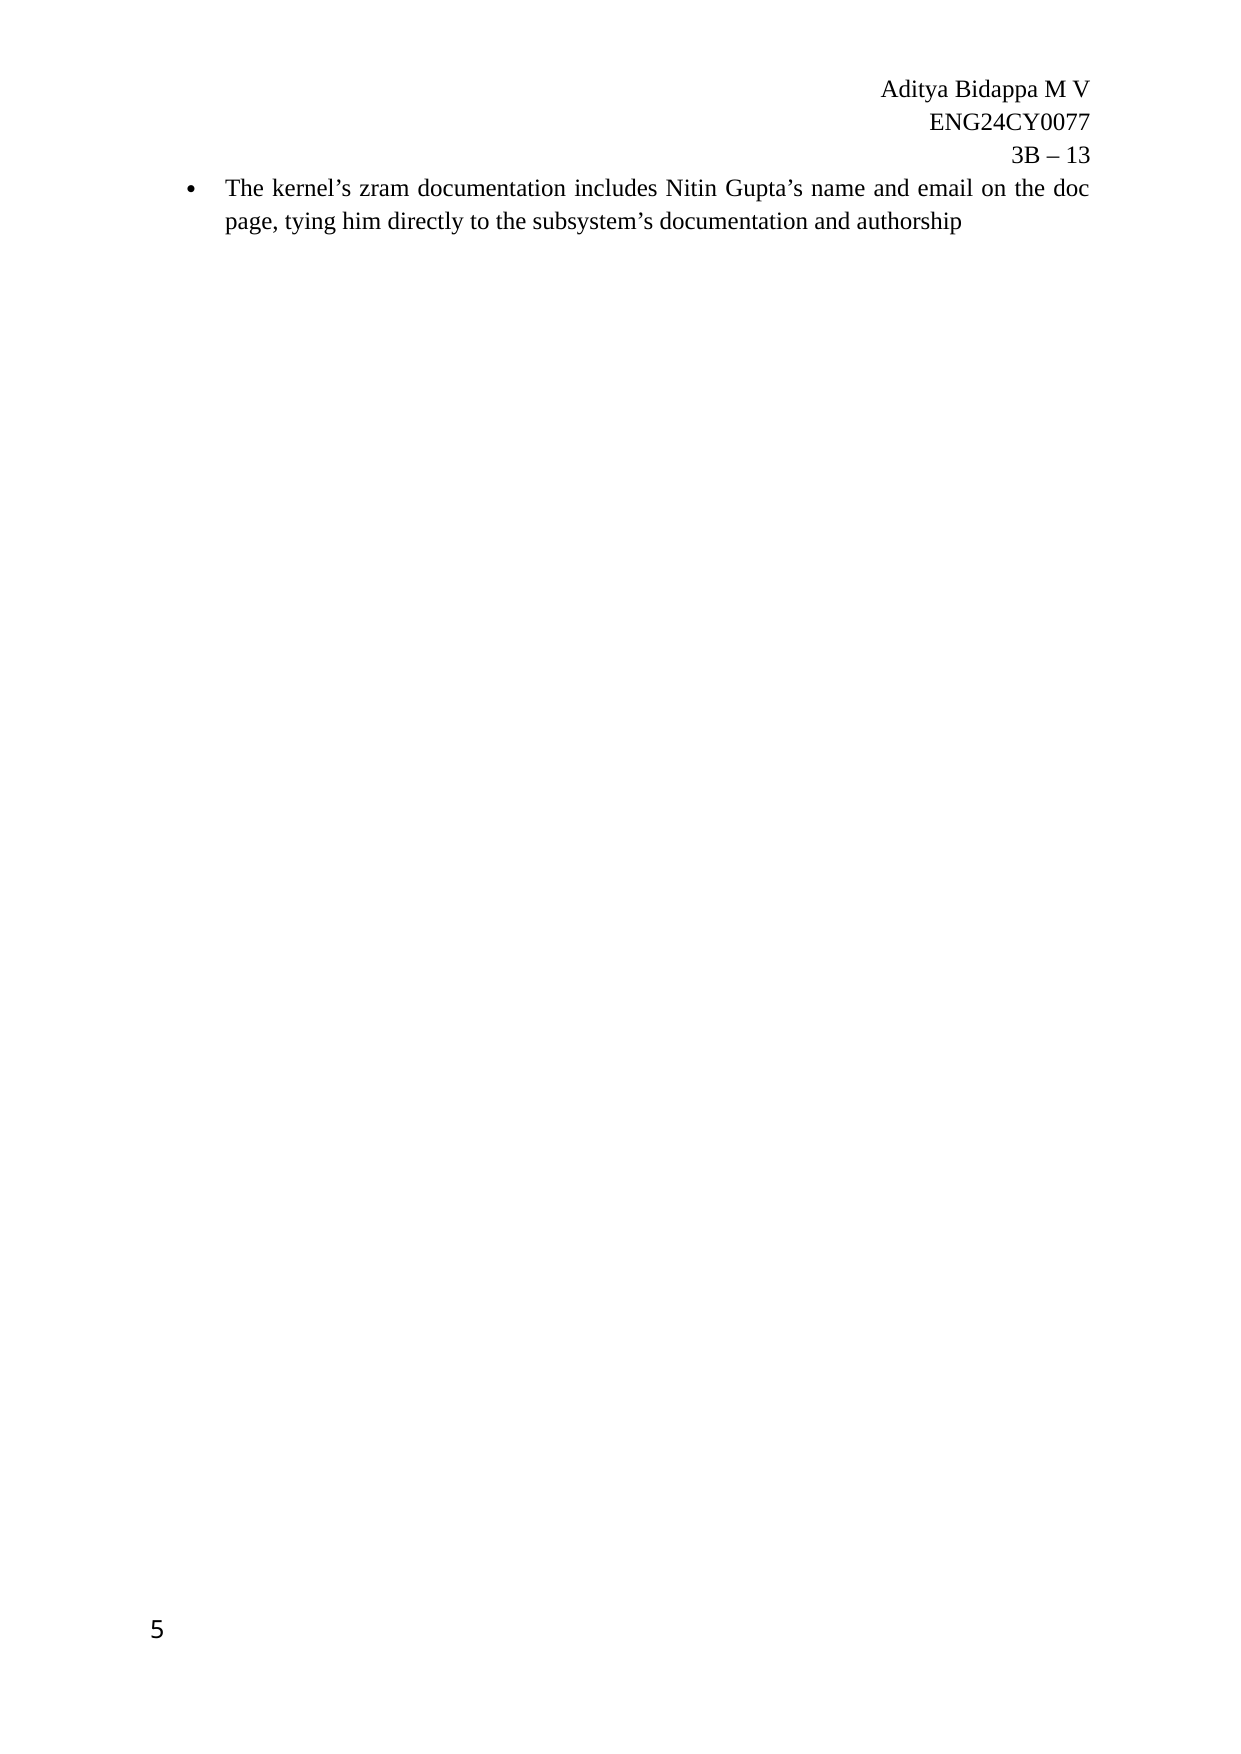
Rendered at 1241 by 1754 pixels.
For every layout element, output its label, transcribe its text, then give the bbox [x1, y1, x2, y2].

list The kernel’s zram documentation includes Nitin Gupta’s name and email on the doc page, tying him directly to the subsystem’s documentation and authorship [187, 173, 1090, 234]
